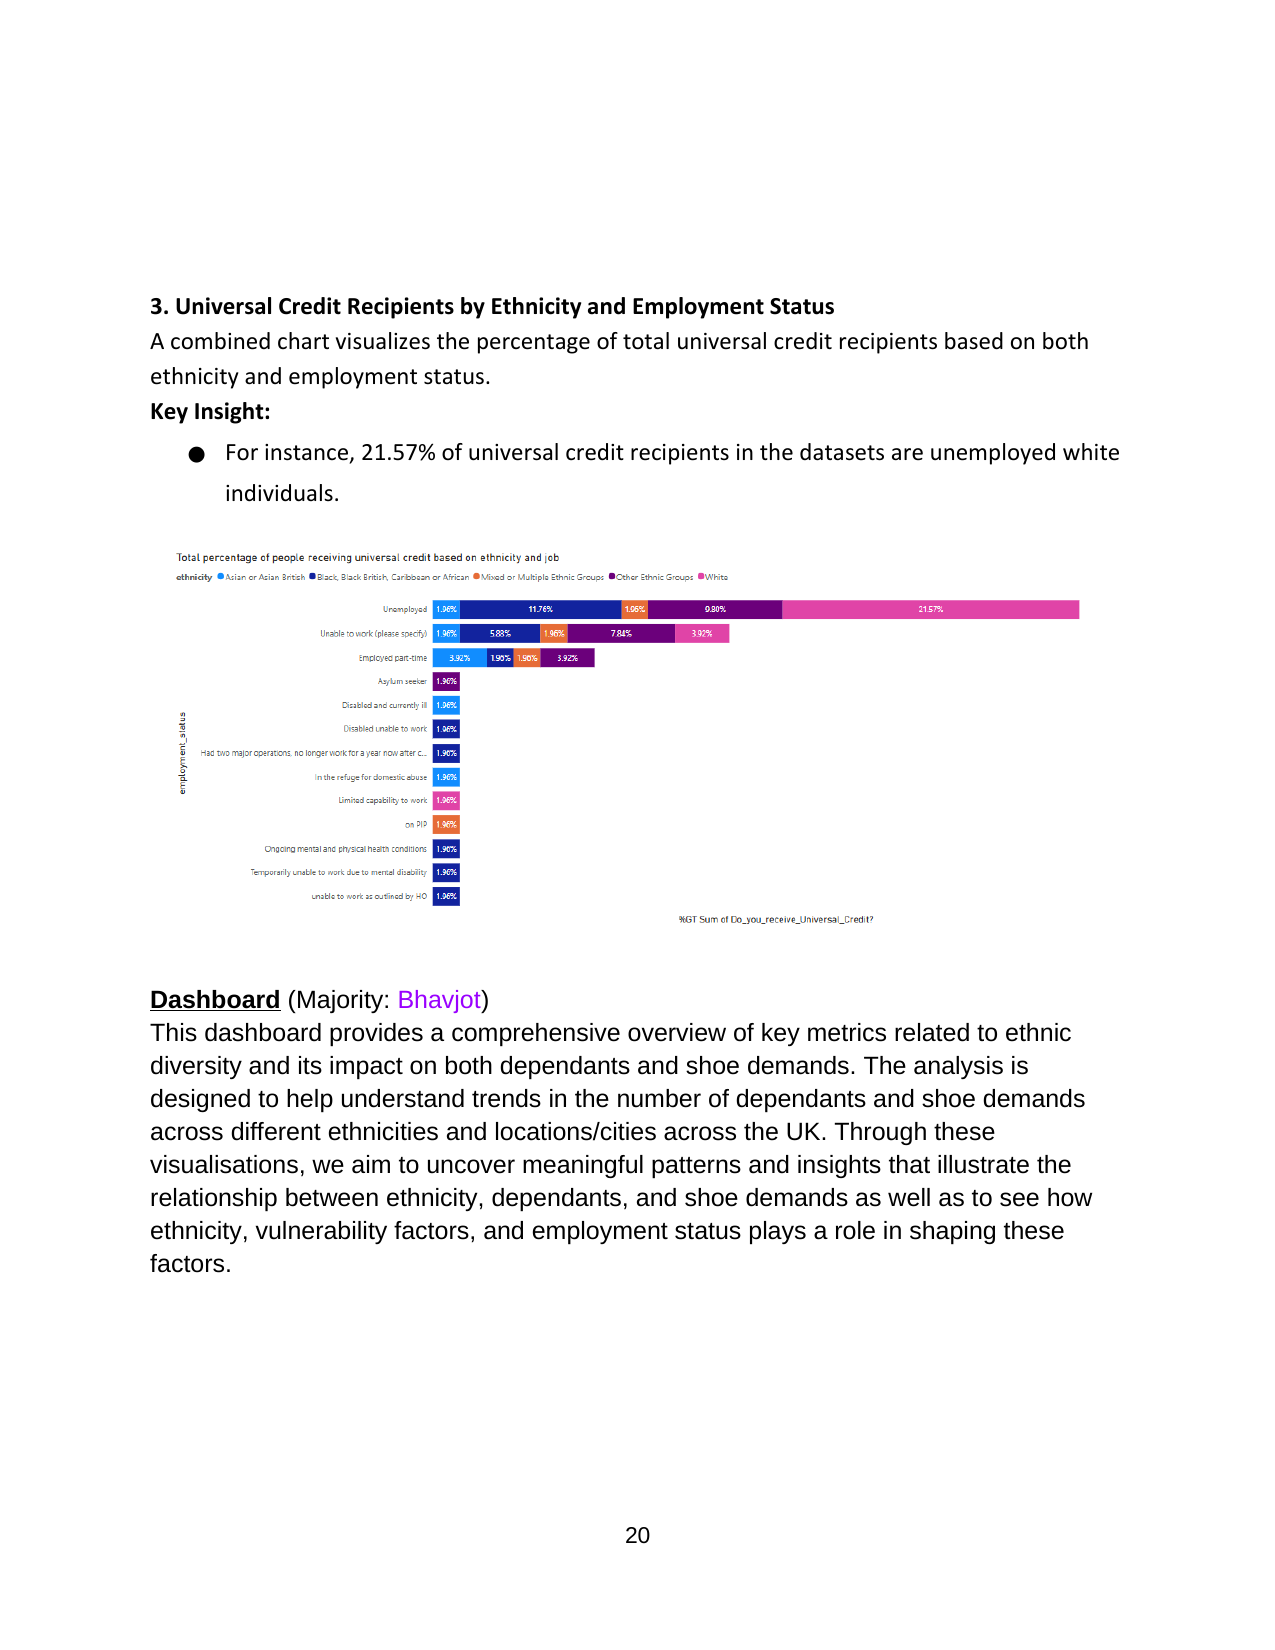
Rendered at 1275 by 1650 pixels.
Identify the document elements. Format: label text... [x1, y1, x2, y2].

text Dashboard (Majority: Bhavjot) [150, 985, 1125, 1013]
picture [150, 547, 1125, 948]
list For instance, 21.57% of universal credit recipients in the datasets are unemployed white individuals. [187, 430, 1125, 508]
text 3. Universal Credit Recipients by Ethnicity and Employment Status [150, 290, 1125, 321]
text Key Insight: [150, 395, 1125, 426]
text A combined chart visualizes the percentage of total universal credit recipients based on both ethnicity and employment status. [150, 325, 1125, 391]
text This dashboard provides a comprehensive overview of key metrics related to ethnic diversity and its impact on both dependants and shoe demands. The analysis is designed to help understand trends in the number of dependants and shoe demands across different ethnicities and locations/cities across the UK. Through these visualisations, we aim to uncover meaningful patterns and insights that illustrate the relationship between ethnicity, dependants, and shoe demands as well as to see how ethnicity, vulnerability factors, and employment status plays a role in shaping these factors. [150, 1018, 1125, 1278]
